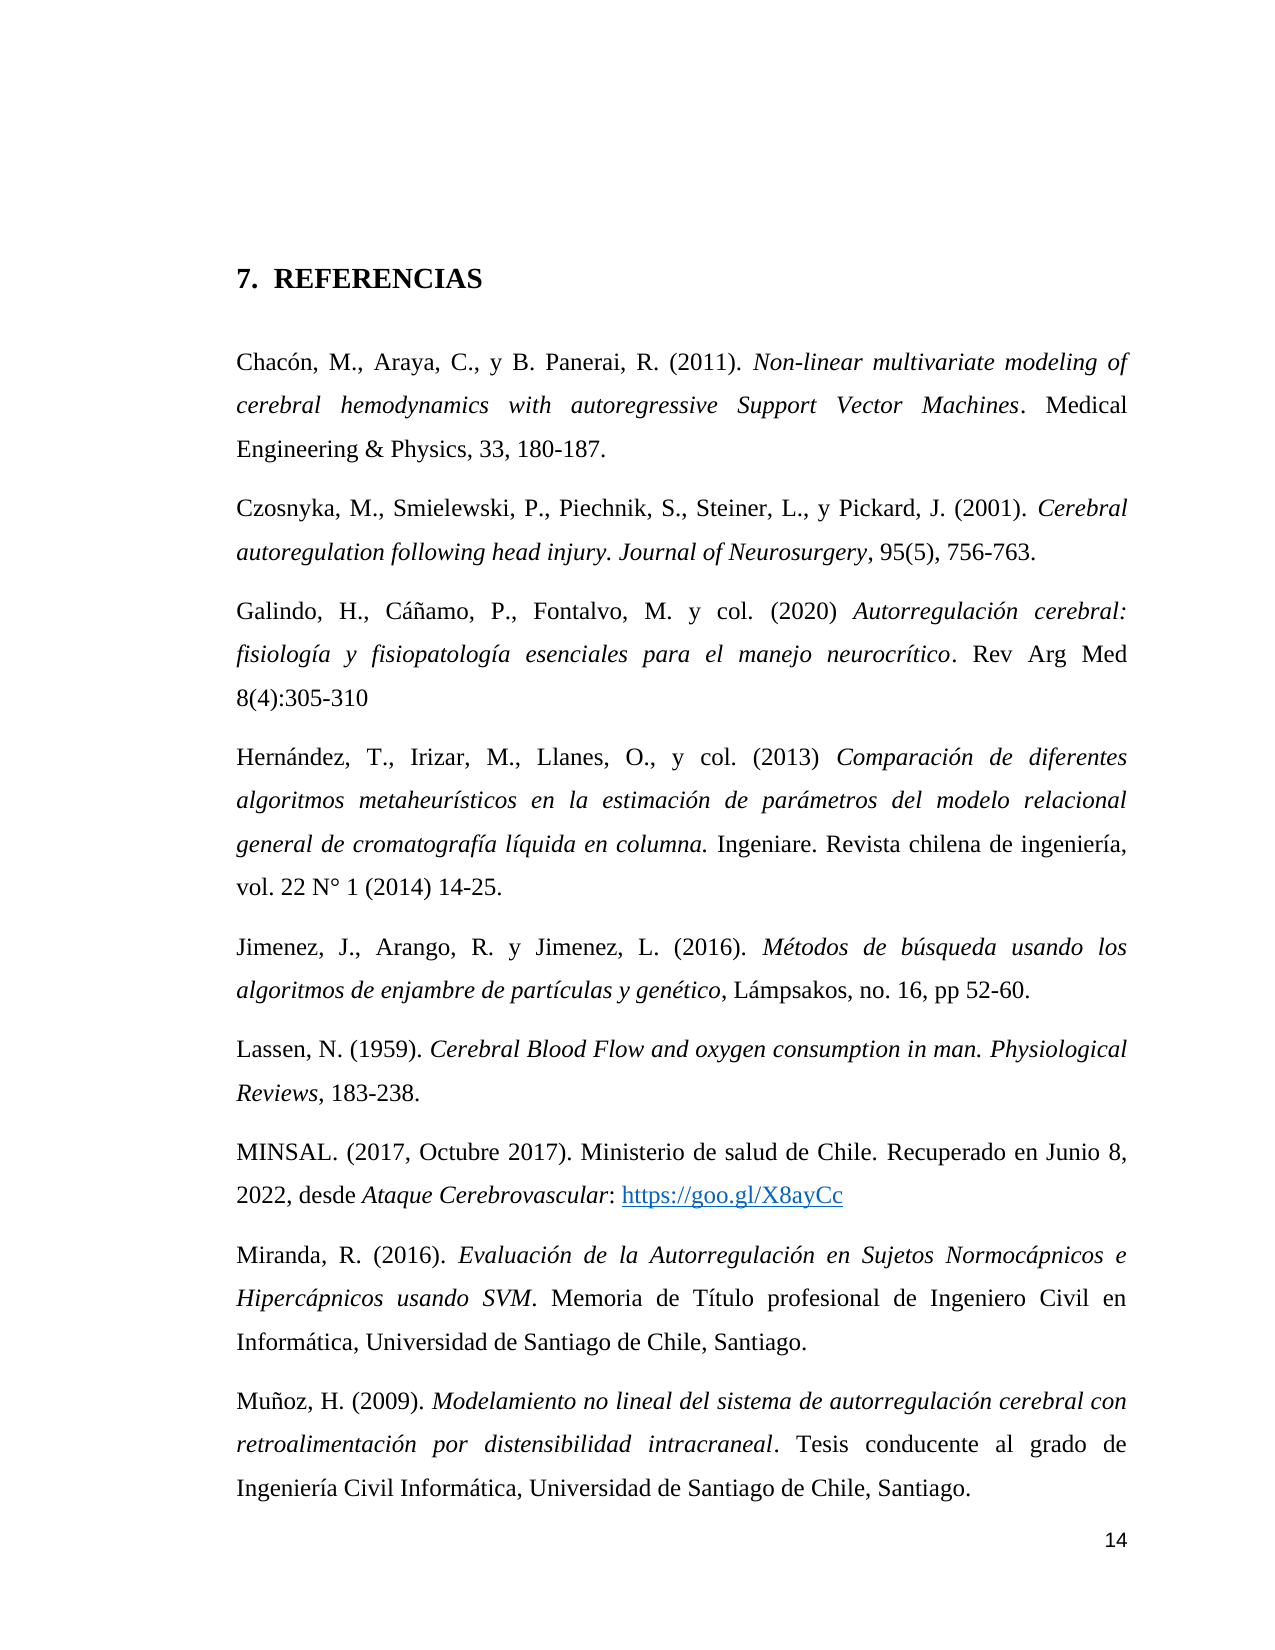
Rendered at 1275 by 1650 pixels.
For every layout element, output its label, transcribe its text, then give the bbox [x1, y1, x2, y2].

text Miranda, R. (2016). Evaluación de la Autorregulación en Sujetos Normocápnicos e Hipercápnicos usando SVM. Memoria de Título profesional de Ingeniero Civil en Informática, Universidad de Santiago de Chile, Santiago. [236, 1240, 1127, 1355]
text Galindo, H., Cáñamo, P., Fontalvo, M. y col. (2020) Autorregulación cerebral: fisiología y fisiopatología esenciales para el manejo neurocrítico. Rev Arg Med 8(4):305-310 [236, 596, 1127, 711]
text Lassen, N. (1959). Cerebral Blood Flow and oxygen consumption in man. Physiological Reviews, 183-238. [236, 1034, 1127, 1106]
subtitle REFERENCIAS [236, 261, 1127, 295]
text MINSAL. (2017, Octubre 2017). Ministerio de salud de Chile. Recuperado en Junio 8, 2022, desde Ataque Cerebrovascular: https://goo.gl/X8ayCc [236, 1137, 1127, 1209]
text Czosnyka, M., Smielewski, P., Piechnik, S., Steiner, L., y Pickard, J. (2001). Cerebral autoregulation following head injury. Journal of Neurosurgery, 95(5), 756-763. [236, 493, 1127, 565]
text Hernández, T., Irizar, M., Llanes, O., y col. (2013) Comparación de diferentes algoritmos metaheurísticos en la estimación de parámetros del modelo relacional general de cromatografía líquida en columna. Ingeniare. Revista chilena de ingeniería, vol. 22 N° 1 (2014) 14-25. [236, 742, 1127, 901]
text Jimenez, J., Arango, R. y Jimenez, L. (2016). Métodos de búsqueda usando los algoritmos de enjambre de partículas y genético, Lámpsakos, no. 16, pp 52-60. [236, 932, 1127, 1003]
text Muñoz, H. (2009). Modelamiento no lineal del sistema de autorregulación cerebral con retroalimentación por distensibilidad intracraneal. Tesis conducente al grado de Ingeniería Civil Informática, Universidad de Santiago de Chile, Santiago. [236, 1386, 1127, 1501]
text Chacón, M., Araya, C., y B. Panerai, R. (2011). Non-linear multivariate modeling of cerebral hemodynamics with autoregressive Support Vector Machines. Medical Engineering & Physics, 33, 180-187. [236, 347, 1127, 462]
